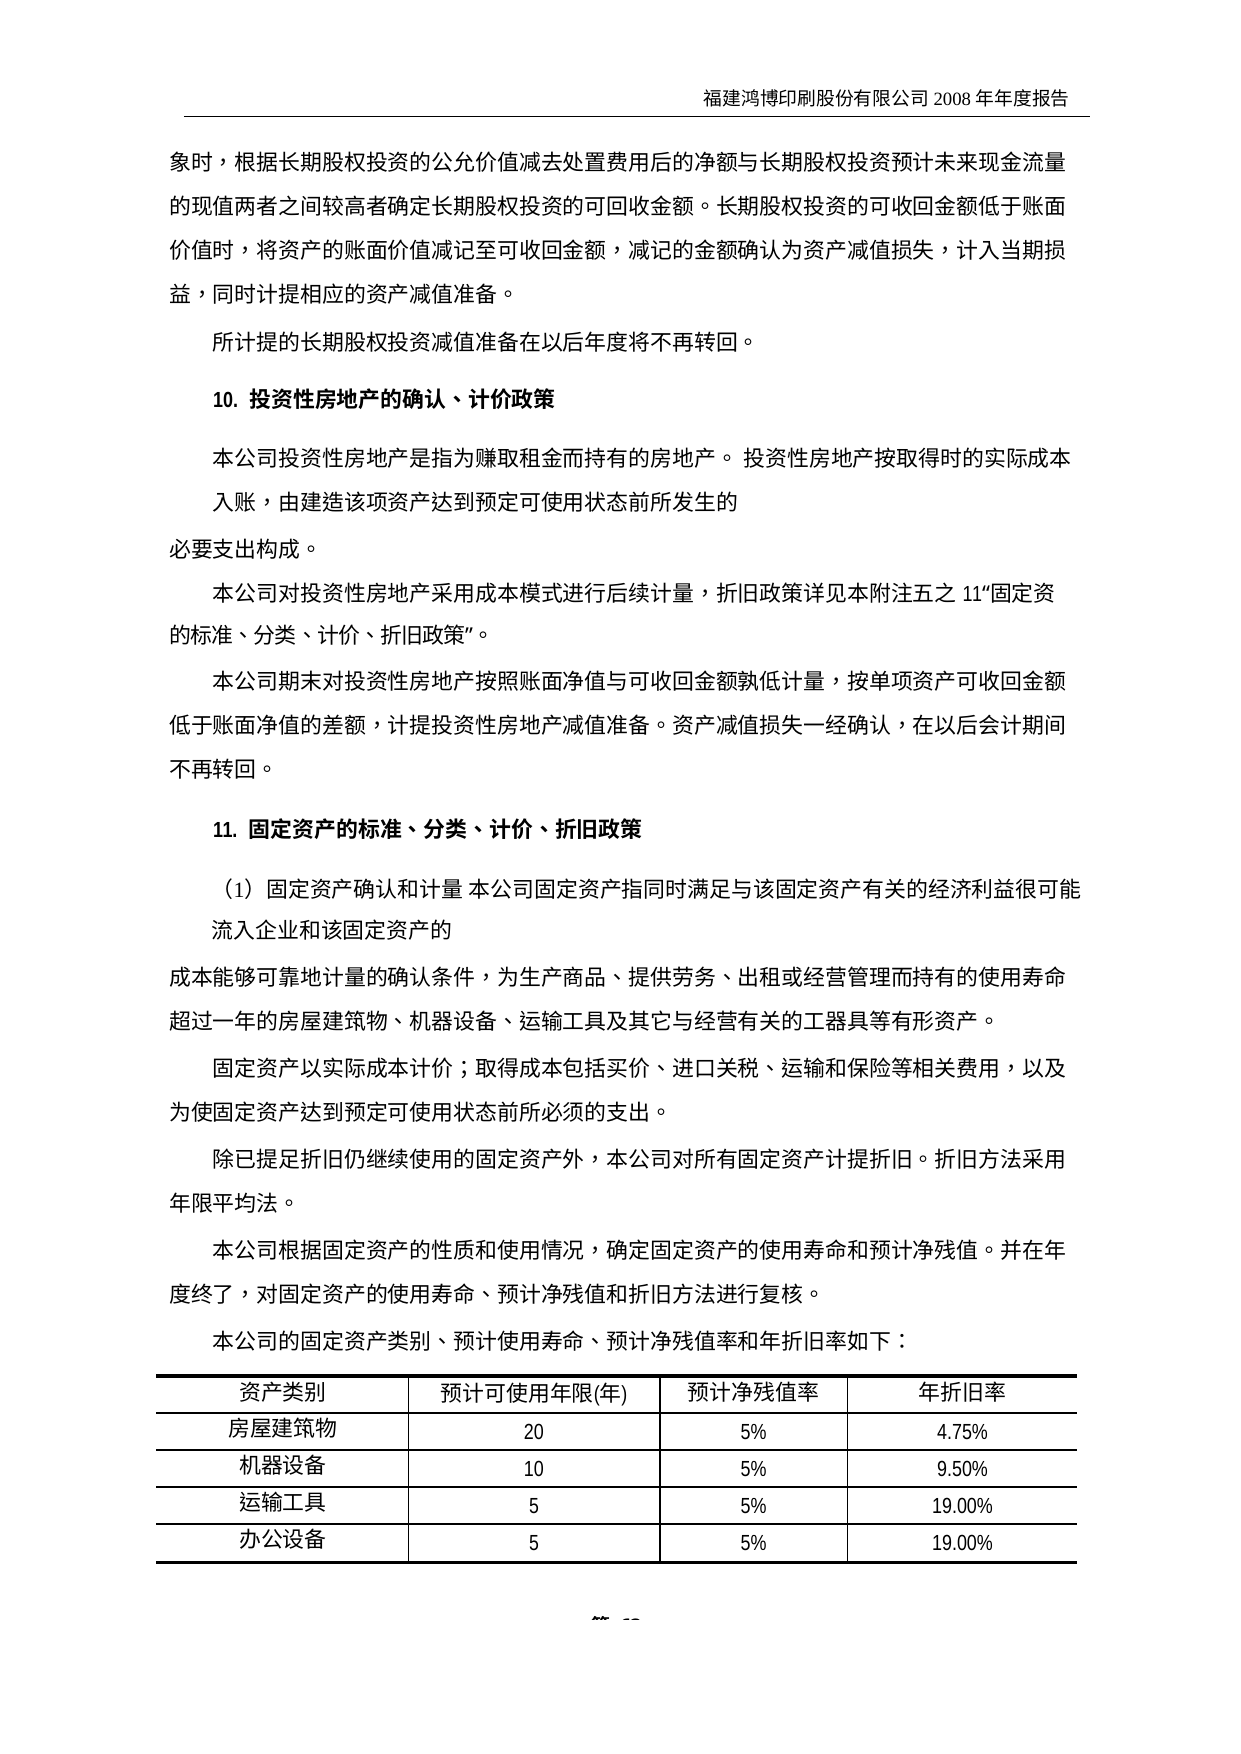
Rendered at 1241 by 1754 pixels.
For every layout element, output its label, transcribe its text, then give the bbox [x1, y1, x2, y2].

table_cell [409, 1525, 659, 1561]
text 必要支出构成。 [169, 534, 1094, 564]
text 11. 固定资产的标准、分类、计价、折旧政策 [213, 814, 1082, 844]
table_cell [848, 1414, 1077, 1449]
text 本公司对投资性房地产采用成本模式进行后续计量，折旧政策详见本附注五之 11“固定资 的标准、分类、计价、折旧政策”。 [169, 578, 1071, 649]
text 象时，根据长期股权投资的公允价值减去处置费用后的净额与长期股权投资预计未来现金流量 的现值两者之间较高者确定长期股权投资的可回收金额。长期股权投资的可收回金额低于账面 价值时，将资产的账面价值减记至可收回金额，减记的金额确认为资产减值损失，计入当期损 益，同时计提相应的资产减值准备。 [169, 147, 1069, 309]
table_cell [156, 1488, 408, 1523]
text 本公司根据固定资产的性质和使用情况，确定固定资产的使用寿命和预计净残值。并在年 度终了，对固定资产的使用寿命、预计净残值和折旧方法进行复核。 [169, 1235, 1082, 1309]
text 10. 投资性房地产的确认、计价政策 [213, 384, 1082, 413]
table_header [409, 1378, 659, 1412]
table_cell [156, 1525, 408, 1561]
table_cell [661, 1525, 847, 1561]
text 除已提足折旧仍继续使用的固定资产外，本公司对所有固定资产计提折旧。折旧方法采用 年限平均法。 [169, 1144, 1082, 1218]
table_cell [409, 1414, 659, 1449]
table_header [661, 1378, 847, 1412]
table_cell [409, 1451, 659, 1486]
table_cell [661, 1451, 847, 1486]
text 福建鸿博印刷股份有限公司 2008 年年度报告 [703, 86, 1082, 111]
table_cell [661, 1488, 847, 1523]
text 所计提的长期股权投资减值准备在以后年度将不再转回。 [213, 326, 1082, 356]
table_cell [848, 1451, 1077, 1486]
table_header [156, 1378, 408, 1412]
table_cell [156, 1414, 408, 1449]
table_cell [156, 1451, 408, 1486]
text 本公司期末对投资性房地产按照账面净值与可收回金额孰低计量，按单项资产可收回金额 低于账面净值的差额，计提投资性房地产减值准备。资产减值损失一经确认，在以后会计期间 不再转回。 [169, 666, 1069, 784]
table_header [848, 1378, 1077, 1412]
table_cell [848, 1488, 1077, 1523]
text 本公司投资性房地产是指为赚取租金而持有的房地产。 投资性房地产按取得时的实际成本入账，由建造该项资产达到预定可使用状态前所发生的 [213, 443, 1082, 517]
text （1）固定资产确认和计量 本公司固定资产指同时满足与该固定资产有关的经济利益很可能流入企业和该固定资产的 [211, 874, 1082, 945]
text 成本能够可靠地计量的确认条件，为生产商品、提供劳务、出租或经营管理而持有的使用寿命 超过一年的房屋建筑物、机器设备、运输工具及其它与经营有关的工器具等有形资产。 [169, 962, 1069, 1036]
text 本公司的固定资产类别、预计使用寿命、预计净残值率和年折旧率如下： [213, 1326, 1082, 1356]
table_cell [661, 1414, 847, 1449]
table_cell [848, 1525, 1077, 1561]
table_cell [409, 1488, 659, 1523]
text 固定资产以实际成本计价；取得成本包括买价、进口关税、运输和保险等相关费用，以及 为使固定资产达到预定可使用状态前所必须的支出。 [169, 1053, 1082, 1127]
